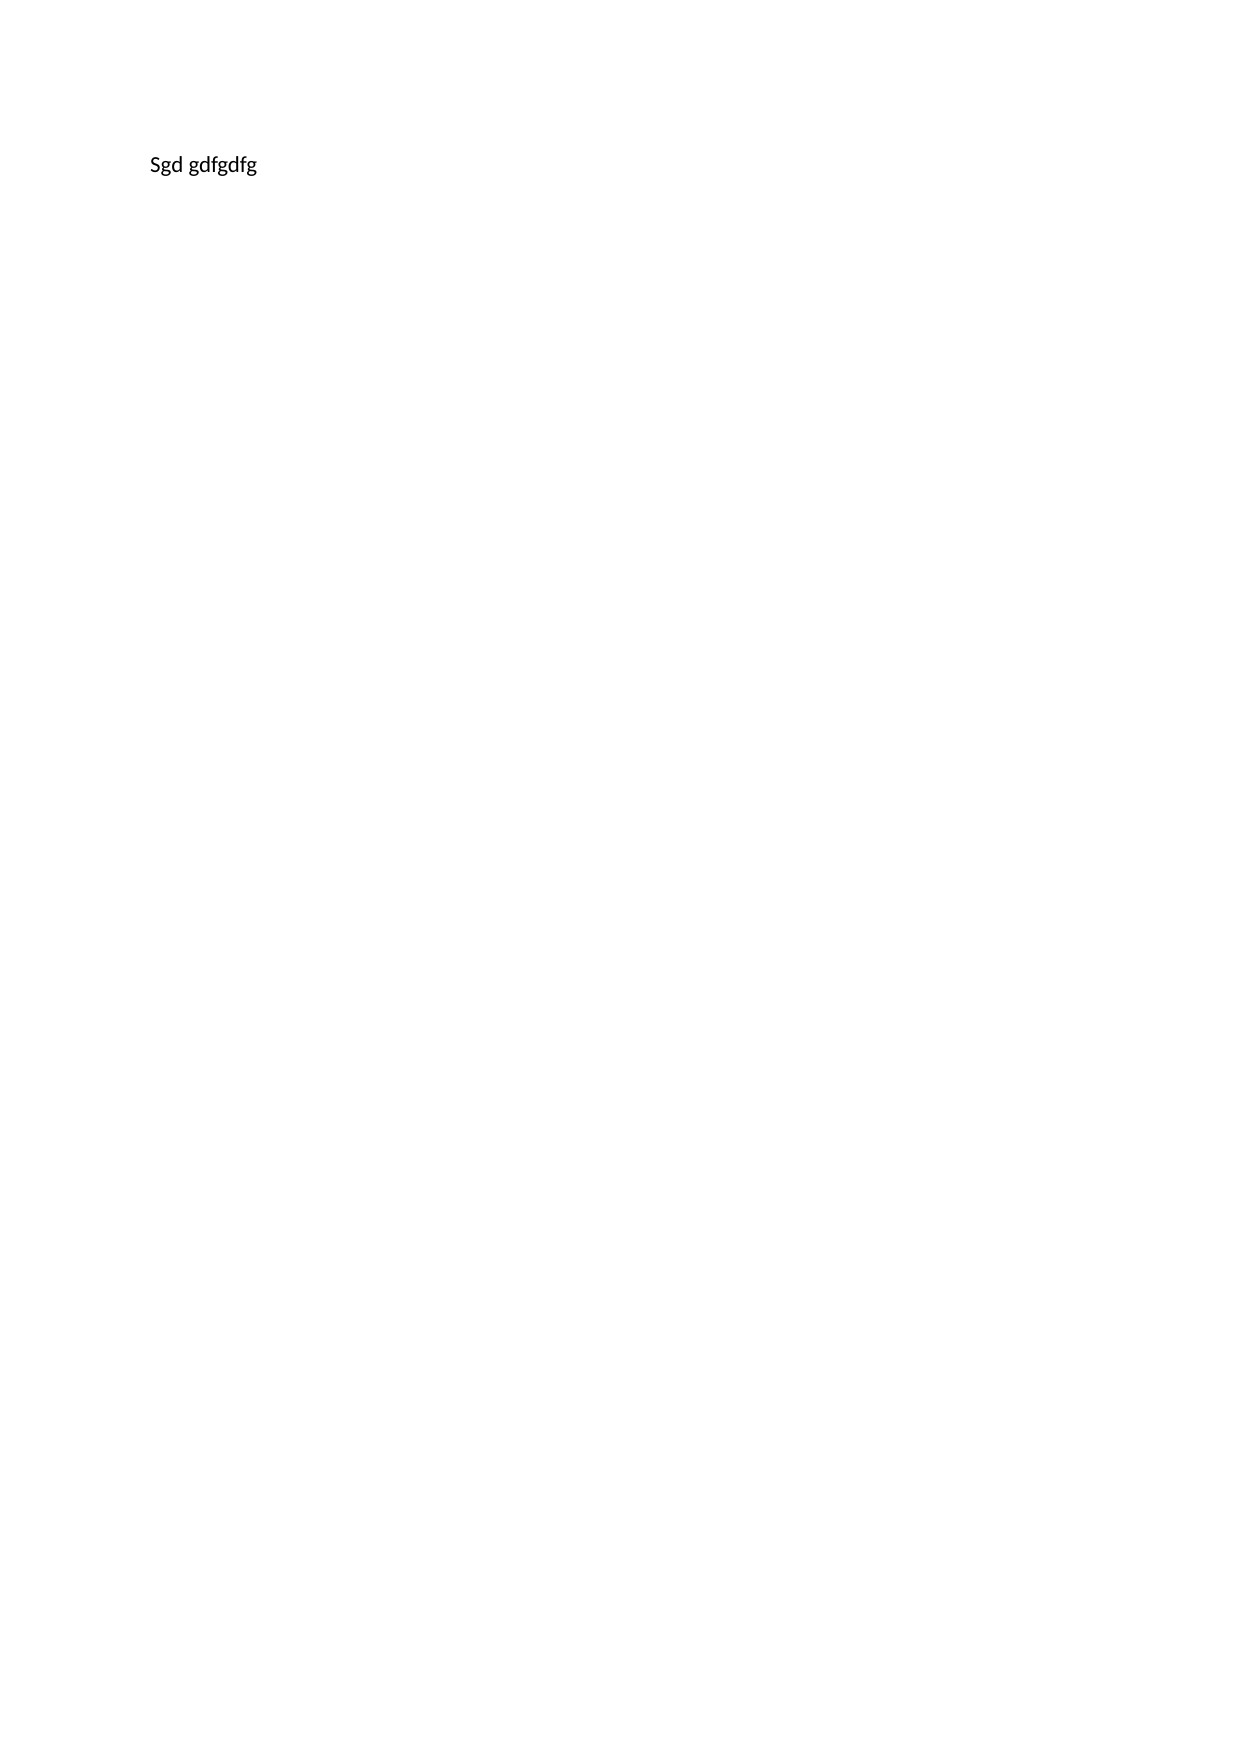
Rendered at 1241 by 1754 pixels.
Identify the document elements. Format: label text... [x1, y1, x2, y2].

text Sgd gdfgdfg [150, 150, 1090, 178]
